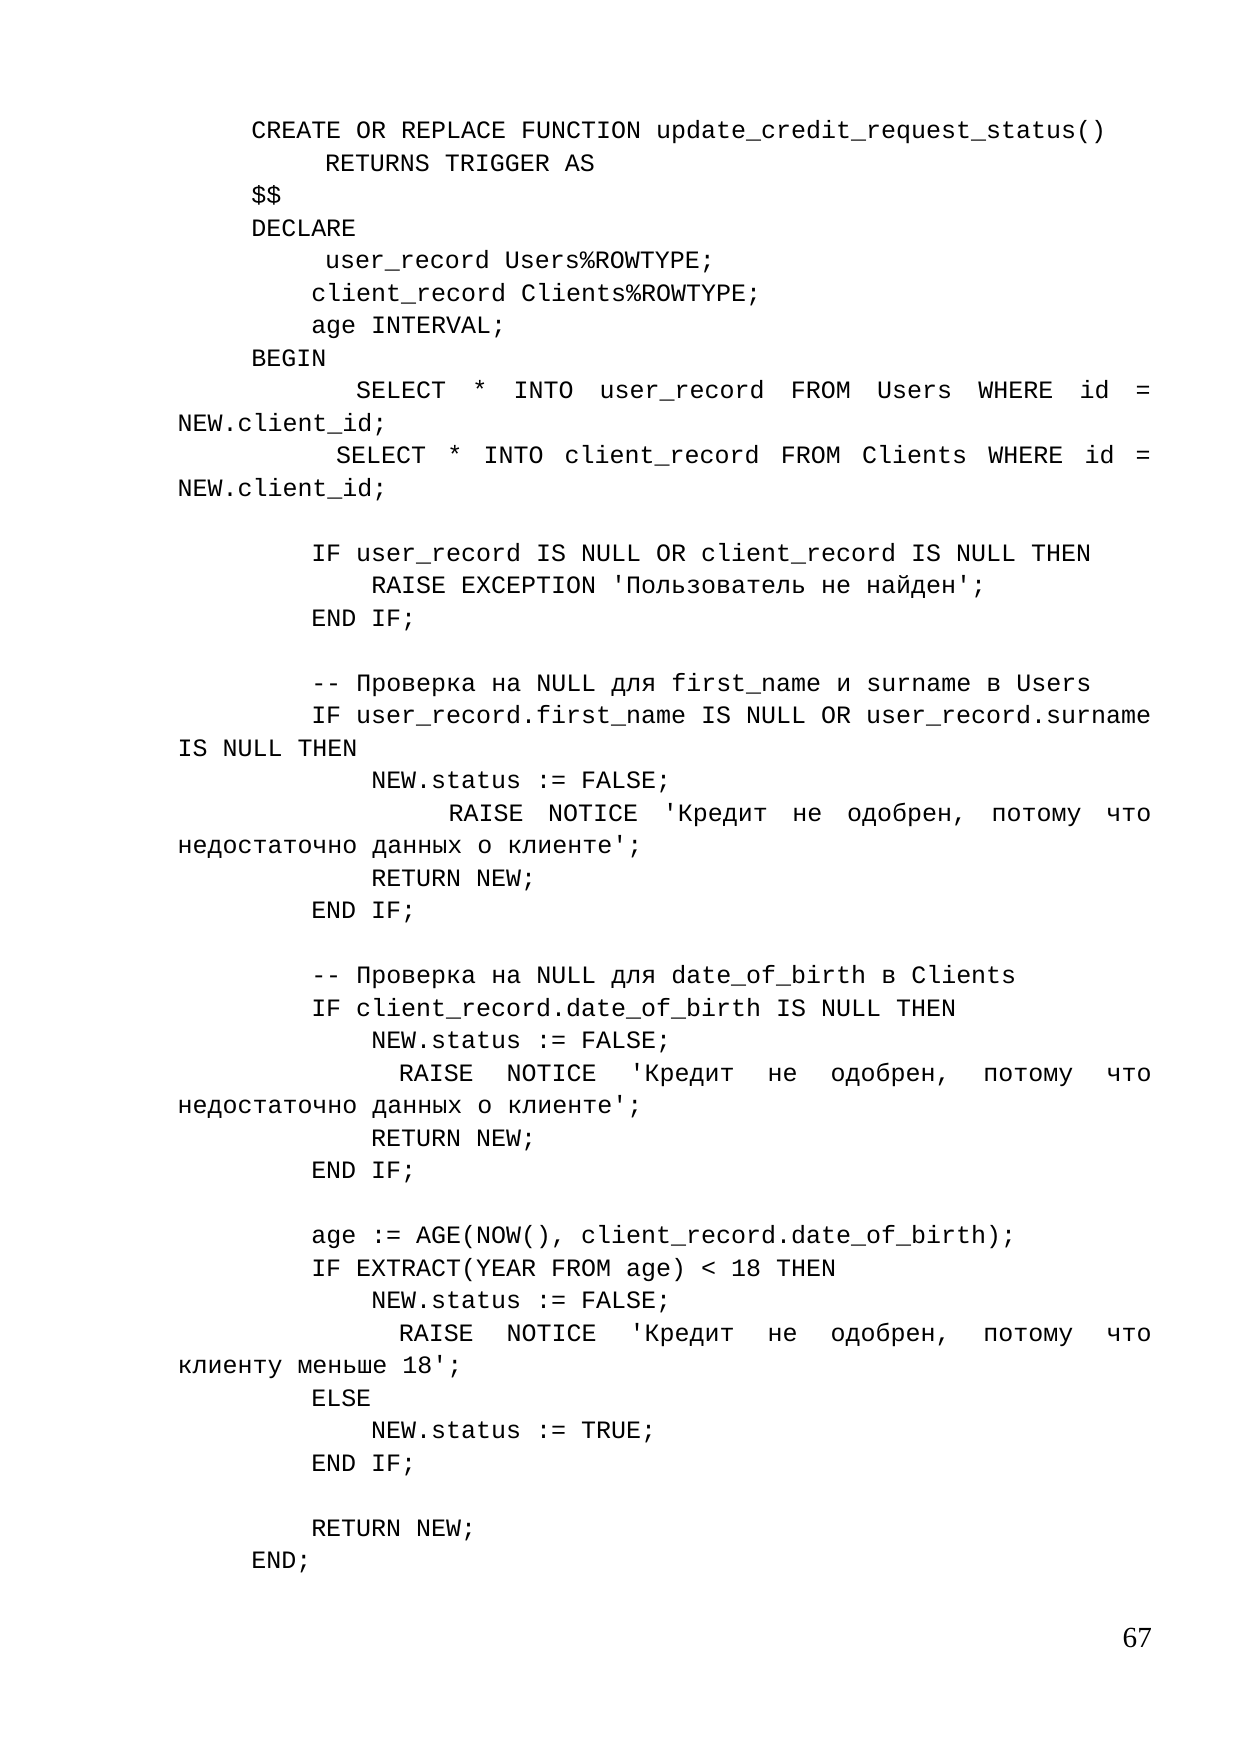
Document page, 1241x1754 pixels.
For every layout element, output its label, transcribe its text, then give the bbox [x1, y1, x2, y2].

text $$ [177, 183, 1152, 211]
text RETURN NEW; [177, 866, 1152, 894]
text IF user_record IS NULL OR client_record IS NULL THEN [177, 541, 1152, 569]
text END IF; [177, 898, 1152, 926]
text RAISE NOTICE 'Кредит не одобрен, потому что недостаточно данных о клиенте'; [177, 1061, 1152, 1121]
text IF EXTRACT(YEAR FROM age) < 18 THEN [177, 1256, 1152, 1284]
text RAISE NOTICE 'Кредит не одобрен, потому что клиенту меньше 18'; [177, 1321, 1152, 1381]
text RAISE EXCEPTION 'Пользователь не найден'; [177, 573, 1152, 601]
text -- Проверка на NULL для first_name и surname в Users [177, 671, 1152, 699]
text END; [177, 1548, 1152, 1576]
text RAISE NOTICE 'Кредит не одобрен, потому что недостаточно данных о клиенте'; [177, 801, 1152, 861]
text -- Проверка на NULL для date_of_birth в Clients [177, 963, 1152, 991]
text RETURN NEW; [177, 1516, 1152, 1544]
text CREATE OR REPLACE FUNCTION update_credit_request_status() [177, 118, 1152, 146]
text NEW.status := FALSE; [177, 768, 1152, 796]
text END IF; [177, 1451, 1152, 1479]
text RETURN NEW; [177, 1126, 1152, 1154]
text END IF; [177, 1158, 1152, 1186]
text SELECT * INTO client_record FROM Clients WHERE id = NEW.client_id; [177, 443, 1152, 504]
text RETURNS TRIGGER AS [177, 151, 1152, 179]
text BEGIN [177, 346, 1152, 374]
text DECLARE [177, 216, 1152, 244]
text IF user_record.first_name IS NULL OR user_record.surname IS NULL THEN [177, 703, 1152, 764]
text NEW.status := FALSE; [177, 1028, 1152, 1056]
text age INTERVAL; [177, 313, 1152, 341]
text END IF; [177, 606, 1152, 634]
text user_record Users%ROWTYPE; [177, 248, 1152, 276]
text age := AGE(NOW(), client_record.date_of_birth); [177, 1223, 1152, 1251]
text SELECT * INTO user_record FROM Users WHERE id = NEW.client_id; [177, 378, 1152, 439]
text IF client_record.date_of_birth IS NULL THEN [177, 996, 1152, 1024]
text ELSE [177, 1386, 1152, 1414]
text NEW.status := TRUE; [177, 1418, 1152, 1446]
text client_record Clients%ROWTYPE; [177, 281, 1152, 309]
text NEW.status := FALSE; [177, 1288, 1152, 1316]
